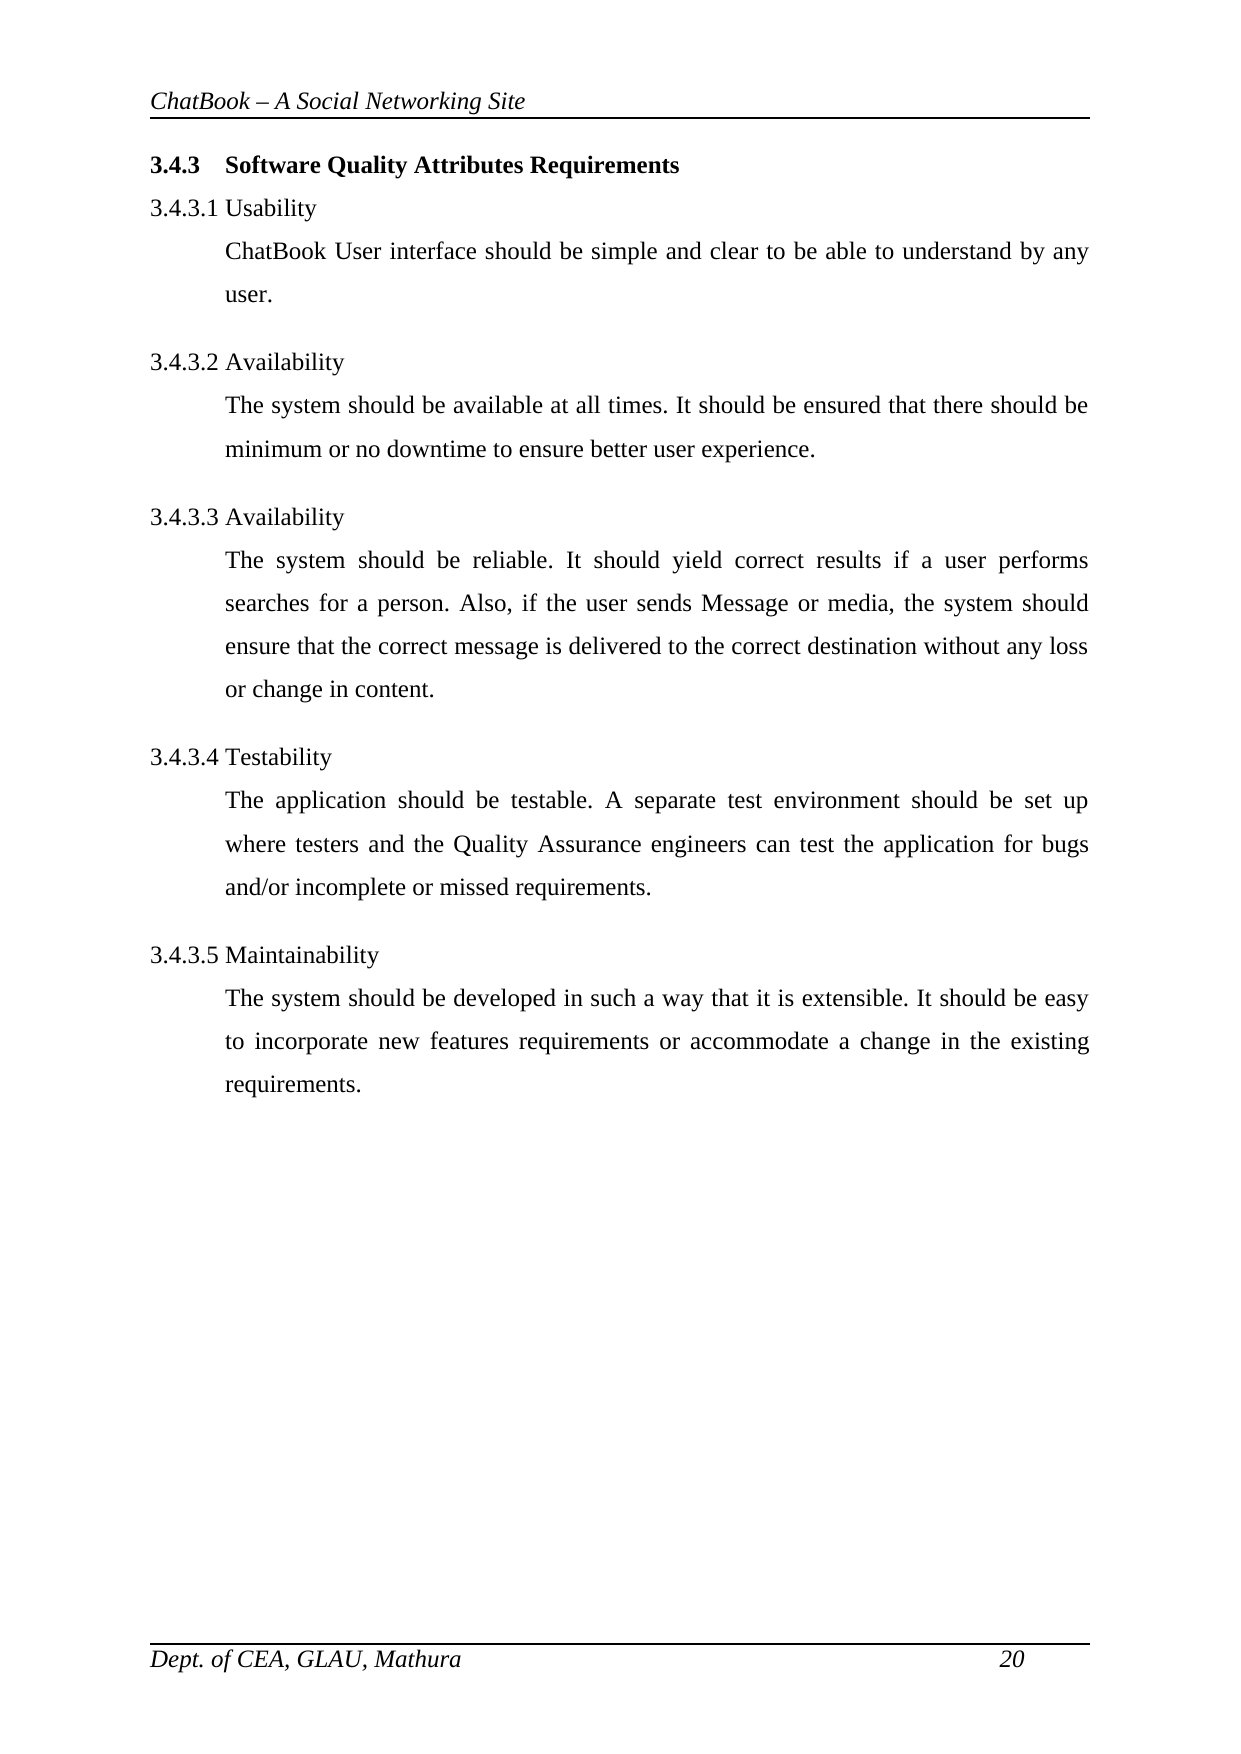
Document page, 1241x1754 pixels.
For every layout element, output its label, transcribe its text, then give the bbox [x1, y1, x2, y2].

text 3.4.3.4 Testability [150, 742, 1090, 771]
text 3.4.3 Software Quality Attributes Requirements [150, 150, 1090, 179]
text 3.4.3.5 Maintainability [150, 940, 1090, 969]
text The system should be reliable. It should yield correct results if a user performs searches for a person. Also, if the user sends Message or media, the system should ensure that the correct message is delivered to the correct destination without any loss or change in content. [225, 545, 1090, 703]
text 3.4.3.3 Availability [150, 502, 1090, 531]
text 3.4.3.2 Availability [150, 347, 1090, 376]
text 3.4.3.1 Usability [150, 193, 1090, 222]
text The application should be testable. A separate test environment should be set up where testers and the Quality Assurance engineers can test the application for bugs and/or incomplete or missed requirements. [225, 786, 1090, 901]
text The system should be developed in such a way that it is extensible. It should be easy to incorporate new features requirements or accommodate a change in the existing requirements. [225, 983, 1090, 1098]
text The system should be available at all times. It should be ensured that there should be minimum or no downtime to ensure better user experience. [225, 391, 1090, 462]
text ChatBook User interface should be simple and clear to be able to understand by any user. [225, 236, 1090, 308]
